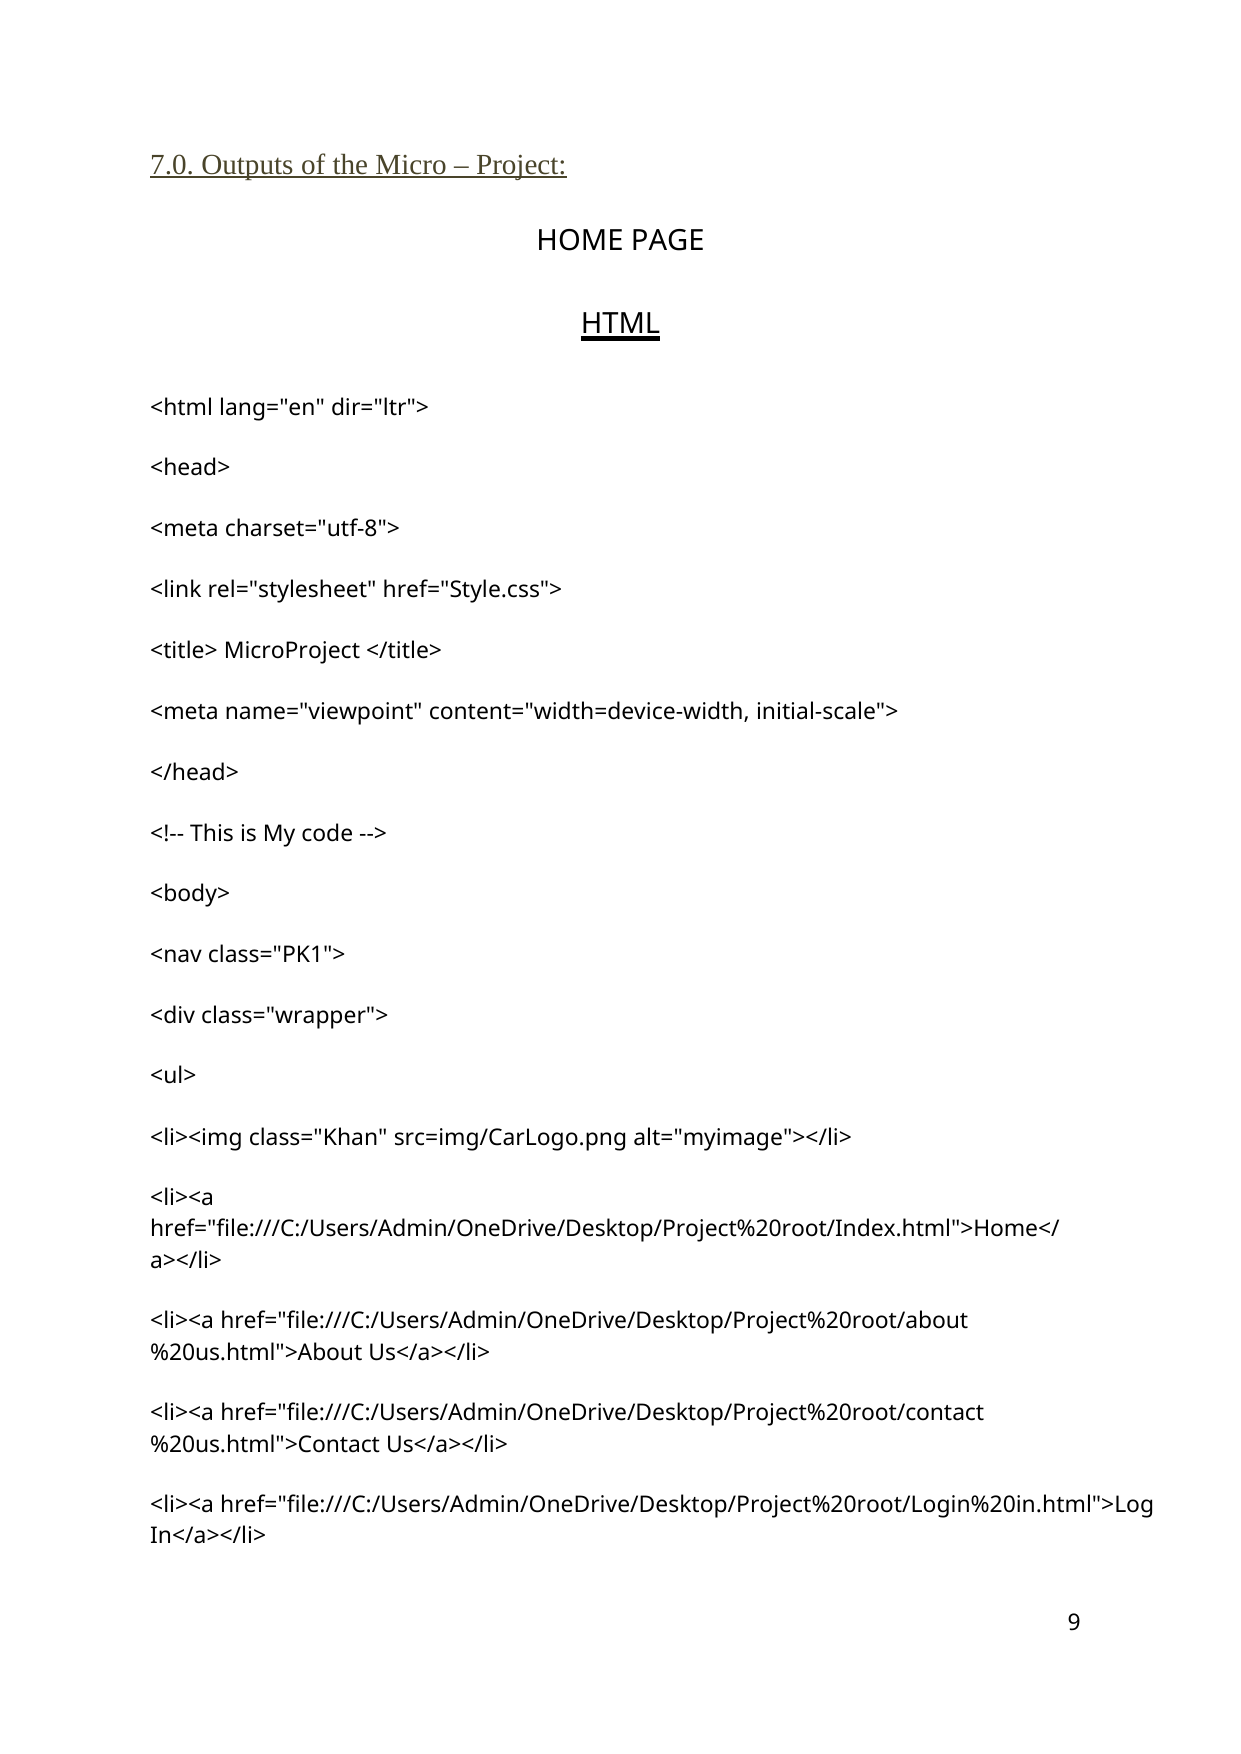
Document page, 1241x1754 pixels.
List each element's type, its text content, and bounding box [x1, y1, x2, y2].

text <head> [150, 451, 1186, 483]
text <meta charset="utf-8"> [150, 512, 1186, 544]
text <html lang="en" dir="ltr"> [150, 391, 1186, 422]
text <body> [150, 877, 1186, 908]
text <li><a href="file:///C:/Users/Admin/OneDrive/Desktop/Project%20root/Index.html">Home</a></li> [150, 1181, 1091, 1275]
text </head> [150, 755, 1186, 787]
text <title> MicroProject </title> [150, 634, 1186, 665]
subtitle HOME PAGE HTML [526, 219, 715, 342]
text <meta name="viewpoint" content="width=device-width, initial-scale"> [150, 695, 1186, 726]
text <!-- This is My code --> [150, 816, 1186, 848]
text <link rel="stylesheet" href="Style.css"> [150, 573, 1186, 604]
text <li><a href="file:///C:/Users/Admin/OneDrive/Desktop/Project%20root/about%20us.html">About Us</a></li> [150, 1304, 1091, 1367]
text 7.0. Outputs of the Micro – Project: [150, 147, 1186, 181]
text <li><a href="file:///C:/Users/Admin/OneDrive/Desktop/Project%20root/contact%20us.html">Contact Us</a></li> [150, 1396, 1091, 1459]
text <ul> [150, 1059, 1186, 1091]
text <div class="wrapper"> [150, 999, 1186, 1030]
text <nav class="PK1"> [150, 938, 1186, 969]
text <li><img class="Khan" src=img/CarLogo.png alt="myimage"></li> [150, 1120, 1186, 1152]
text <li><a href="file:///C:/Users/Admin/OneDrive/Desktop/Project%20root/Login%20in.html">Log In</a></li> [150, 1488, 1186, 1551]
